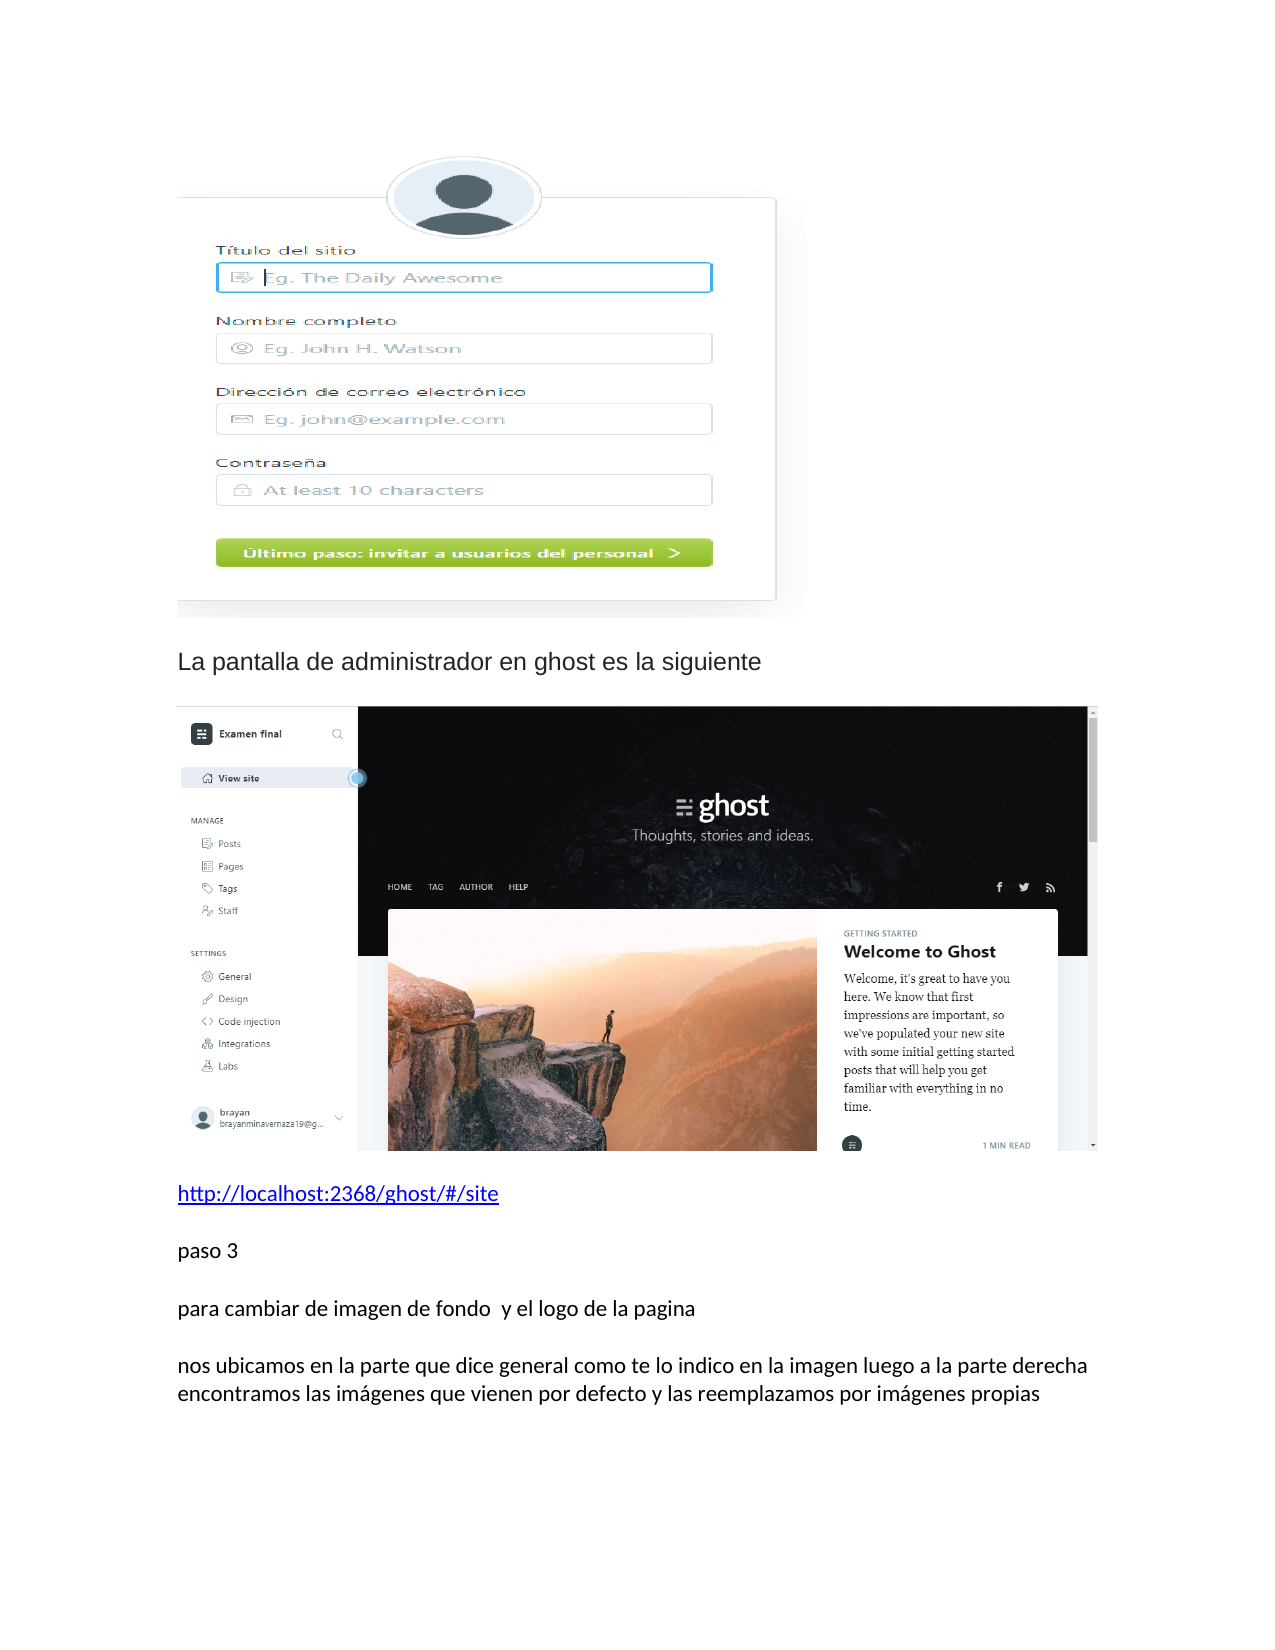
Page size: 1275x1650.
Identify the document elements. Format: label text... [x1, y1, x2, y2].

picture [177, 705, 1098, 1151]
text La pantalla de administrador en ghost es la siguiente [177, 647, 1098, 676]
text para cambiar de imagen de fondo y el logo de la pagina [177, 1294, 1098, 1322]
text paso 3 [177, 1236, 1098, 1264]
text http://localhost:2368/ghost/#/site [177, 1179, 1098, 1207]
text nos ubicamos en la parte que dice general como te lo indico en la imagen luego a la parte derecha encontramos las imágenes que vienen por defecto y las reemplazamos por imágenes propias [177, 1351, 1098, 1407]
picture [177, 147, 807, 618]
